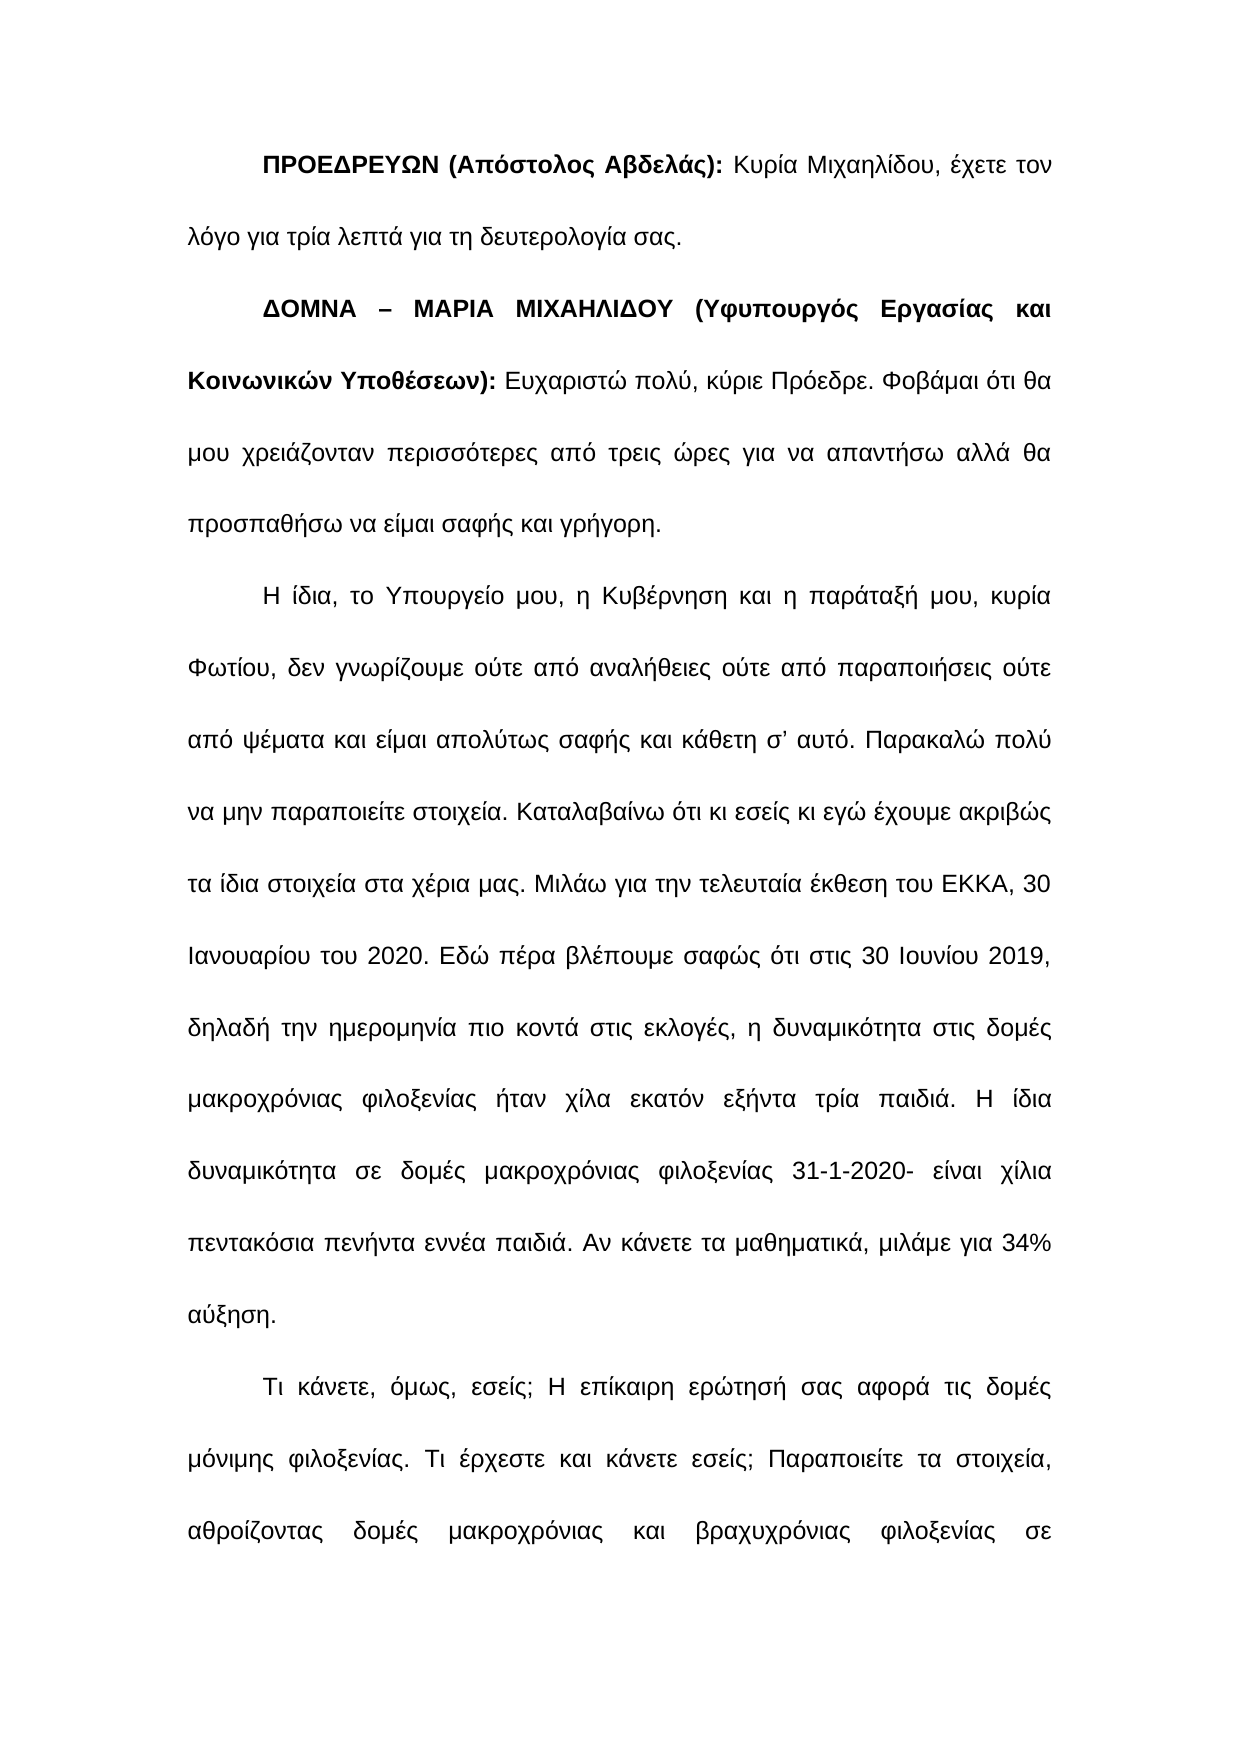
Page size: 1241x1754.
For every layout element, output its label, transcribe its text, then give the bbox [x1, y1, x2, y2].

text Η ίδια, το Υπουργείο μου, η Κυβέρνηση και η παράταξή μου, κυρία Φωτίου, δεν γνωρίζουμε ούτε από αναλήθειες ούτε από παραποιήσεις ούτε από ψέματα και είμαι απολύτως σαφής και κάθετη σ’ αυτό. Παρακαλώ πολύ να μην παραποιείτε στοιχεία. Καταλαβαίνω ότι κι εσείς κι εγώ έχουμε ακριβώς τα ίδια στοιχεία στα χέρια μας. Μιλάω για την τελευταία έκθεση του ΕΚΚΑ, 30 Ιανουαρίου του 2020. Εδώ πέρα βλέπουμε σαφώς ότι στις 30 Ιουνίου 2019, δηλαδή την ημερομηνία πιο κοντά στις εκλογές, η δυναμικότητα στις δομές μακροχρόνιας φιλοξενίας ήταν χίλα εκατόν εξήντα τρία παιδιά. Η ίδια δυναμικότητα σε δομές μακροχρόνιας φιλοξενίας 31-1-2020- είναι χίλια πεντακόσια πενήντα εννέα παιδιά. Αν κάνετε τα μαθηματικά, μιλάμε για 34% αύξηση. [187, 581, 1053, 1329]
text ΔΟΜΝΑ – ΜΑΡΙΑ ΜΙΧΑΗΛΙΔΟΥ (Υφυπουργός Εργασίας και Κοινωνικών Υποθέσεων): Ευχαριστώ πολύ, κύριε Πρόεδρε. Φοβάμαι ότι θα μου χρειάζονταν περισσότερες από τρεις ώρες για να απαντήσω αλλά θα προσπαθήσω να είμαι σαφής και γρήγορη. [187, 294, 1053, 538]
text ΠΡΟΕΔΡΕΥΩΝ (Απόστολος Αβδελάς): Κυρία Μιχαηλίδου, έχετε τον λόγο για τρία λεπτά για τη δευτερολογία σας. [187, 150, 1053, 251]
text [187, 1372, 1053, 1544]
